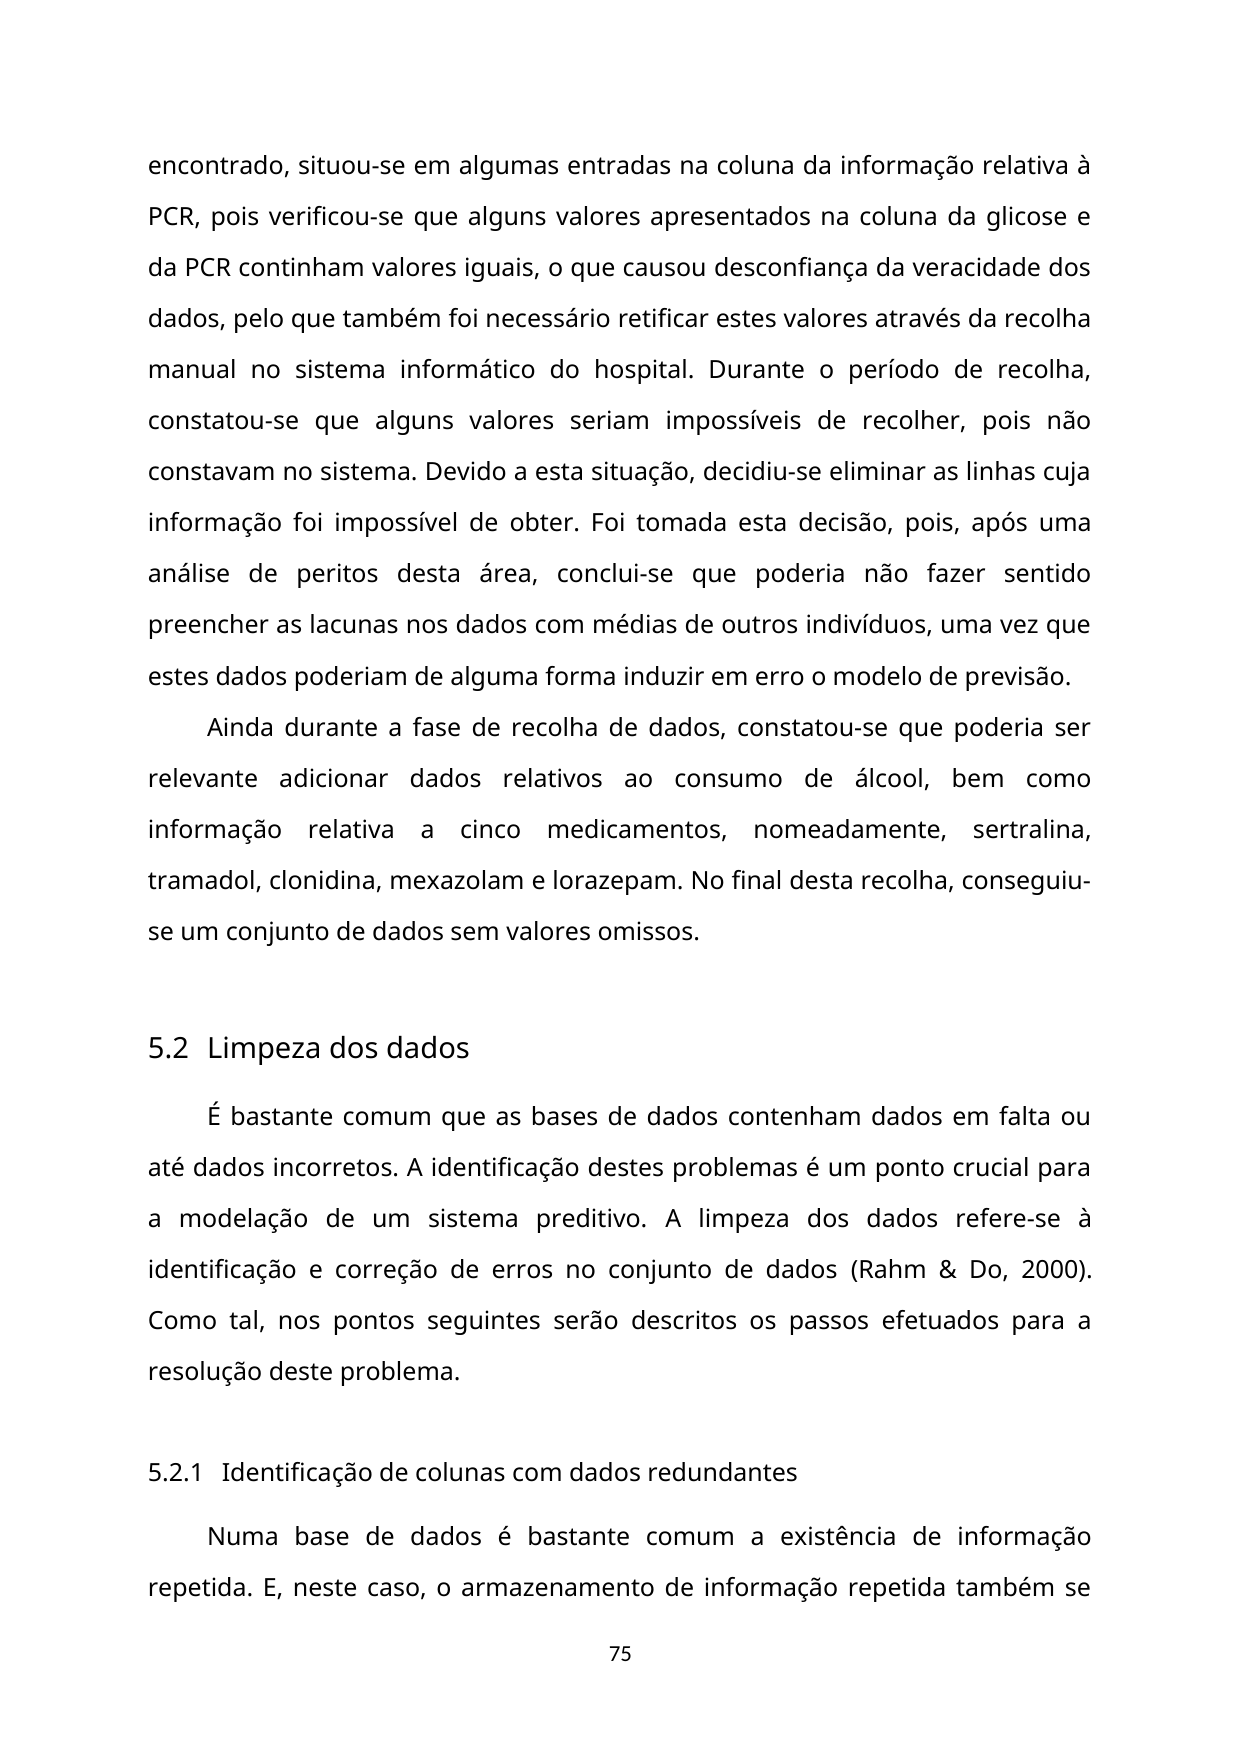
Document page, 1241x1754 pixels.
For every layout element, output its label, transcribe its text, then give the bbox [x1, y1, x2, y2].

text É bastante comum que as bases de dados contenham dados em falta ou até dados incorretos. A identificação destes problemas é um ponto crucial para a modelação de um sistema preditivo. A limpeza dos dados refere-se à identificação e correção de erros no conjunto de dados (Rahm & Do, 2000). Como tal, nos pontos seguintes serão descritos os passos efetuados para a resolução deste problema. [148, 1099, 1092, 1388]
subtitle Limpeza dos dados [148, 1027, 1092, 1067]
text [148, 148, 1092, 692]
subtitle Identificação de colunas com dados redundantes [148, 1455, 1092, 1489]
text Ainda durante a fase de recolha de dados, constatou-se que poderia ser relevante adicionar dados relativos ao consumo de álcool, bem como informação relativa a cinco medicamentos, nomeadamente, sertralina, tramadol, clonidina, mexazolam e lorazepam. No final desta recolha, conseguiu-se um conjunto de dados sem valores omissos. [148, 709, 1092, 947]
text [148, 1519, 1092, 1604]
